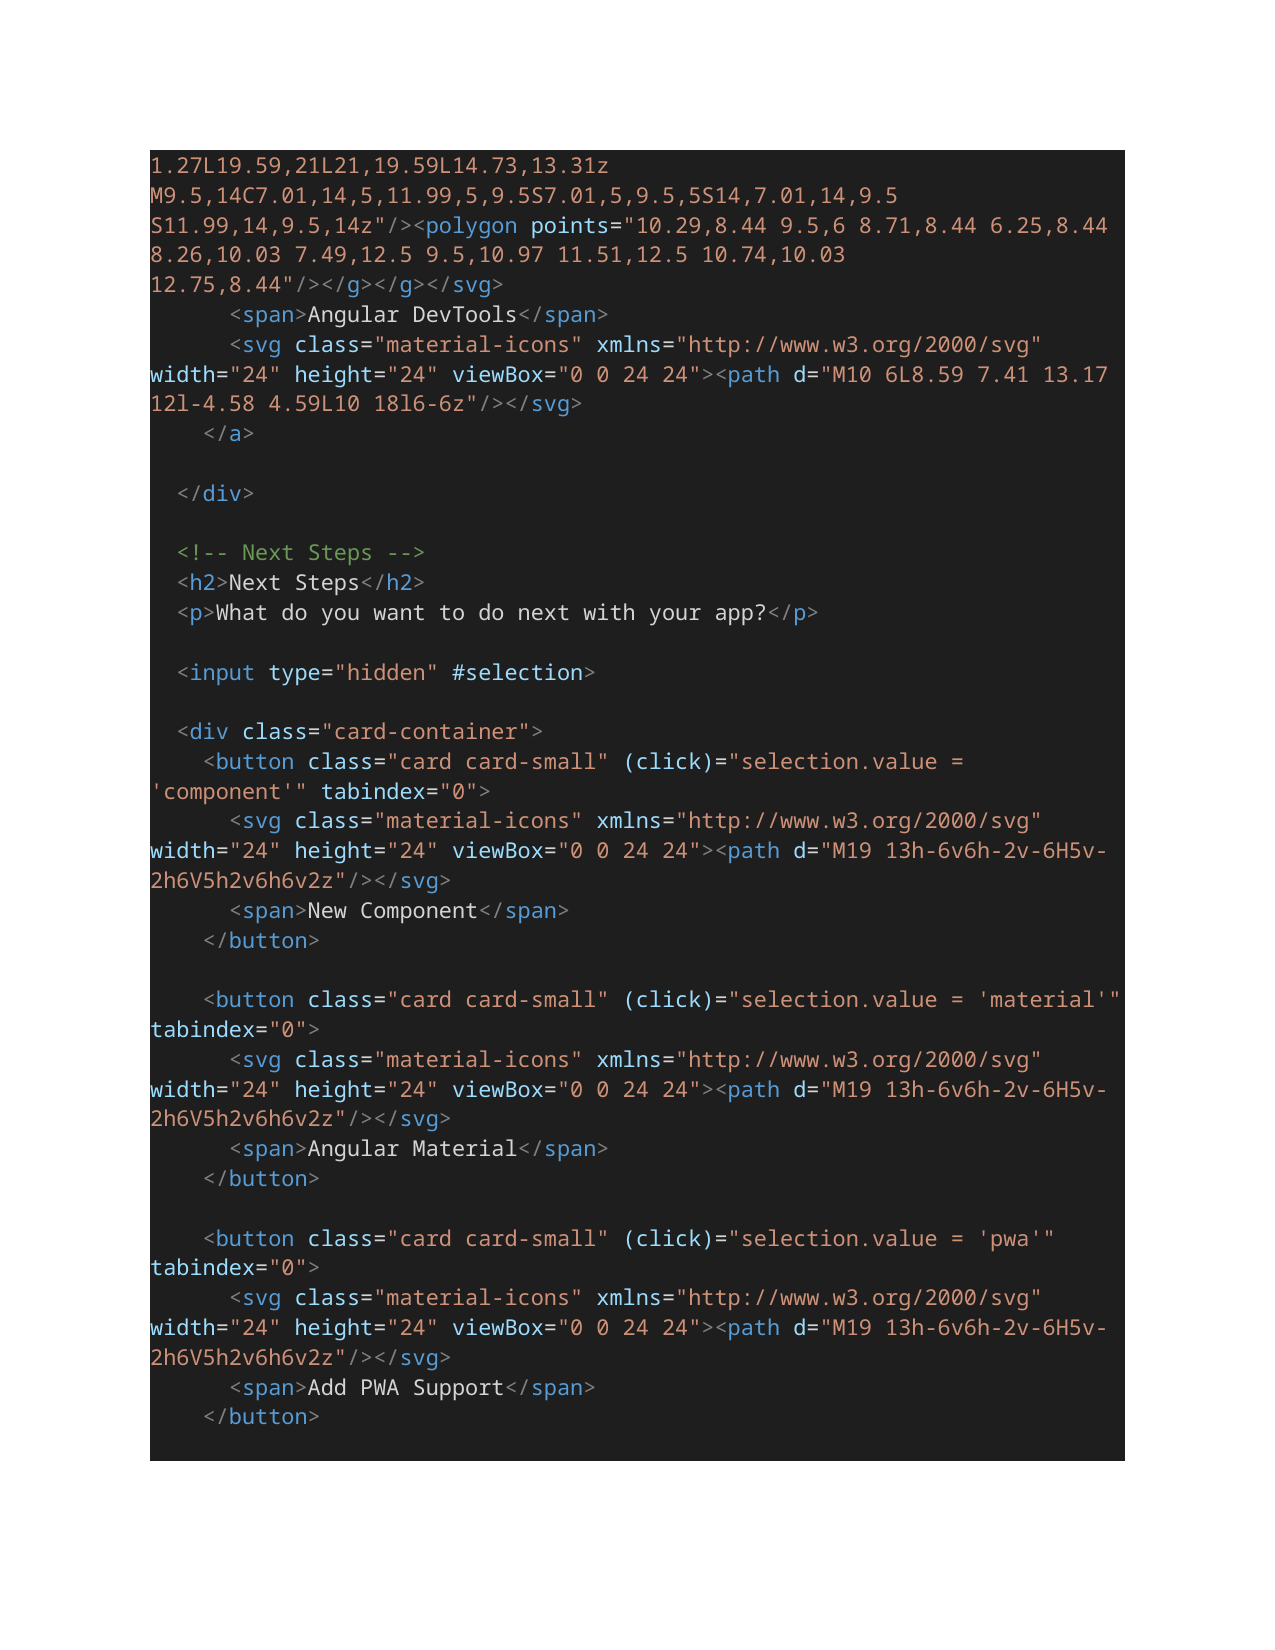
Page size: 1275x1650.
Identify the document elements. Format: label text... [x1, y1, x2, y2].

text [150, 1282, 1125, 1371]
text <button class="card card-small" (click)="selection.value = 'pwa'" tabindex="0"> [150, 1222, 1125, 1282]
text <span>Angular Material</span> [150, 1133, 1125, 1163]
text <p>What do you want to do next with your app?</p> [150, 597, 1125, 627]
text <button class="card card-small" (click)="selection.value = 'material'" tabindex="0"> [150, 984, 1125, 1044]
text <!-- Next Steps --> [150, 537, 1125, 567]
text </button> [150, 1163, 1125, 1193]
text <span>Add PWA Support</span> [150, 1371, 1125, 1401]
text <input type="hidden" #selection> [150, 656, 1125, 686]
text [150, 150, 1125, 299]
text <span>New Component</span> [150, 895, 1125, 924]
text </button> [150, 924, 1125, 954]
text </div> [150, 478, 1125, 507]
text <div class="card-container"> [150, 716, 1125, 746]
text </a> [150, 418, 1125, 448]
text <button class="card card-small" (click)="selection.value = 'component'" tabindex="0"> [150, 746, 1125, 805]
text <span>Angular DevTools</span> [150, 299, 1125, 329]
text </button> [150, 1401, 1125, 1431]
text <h2>Next Steps</h2> [150, 567, 1125, 597]
